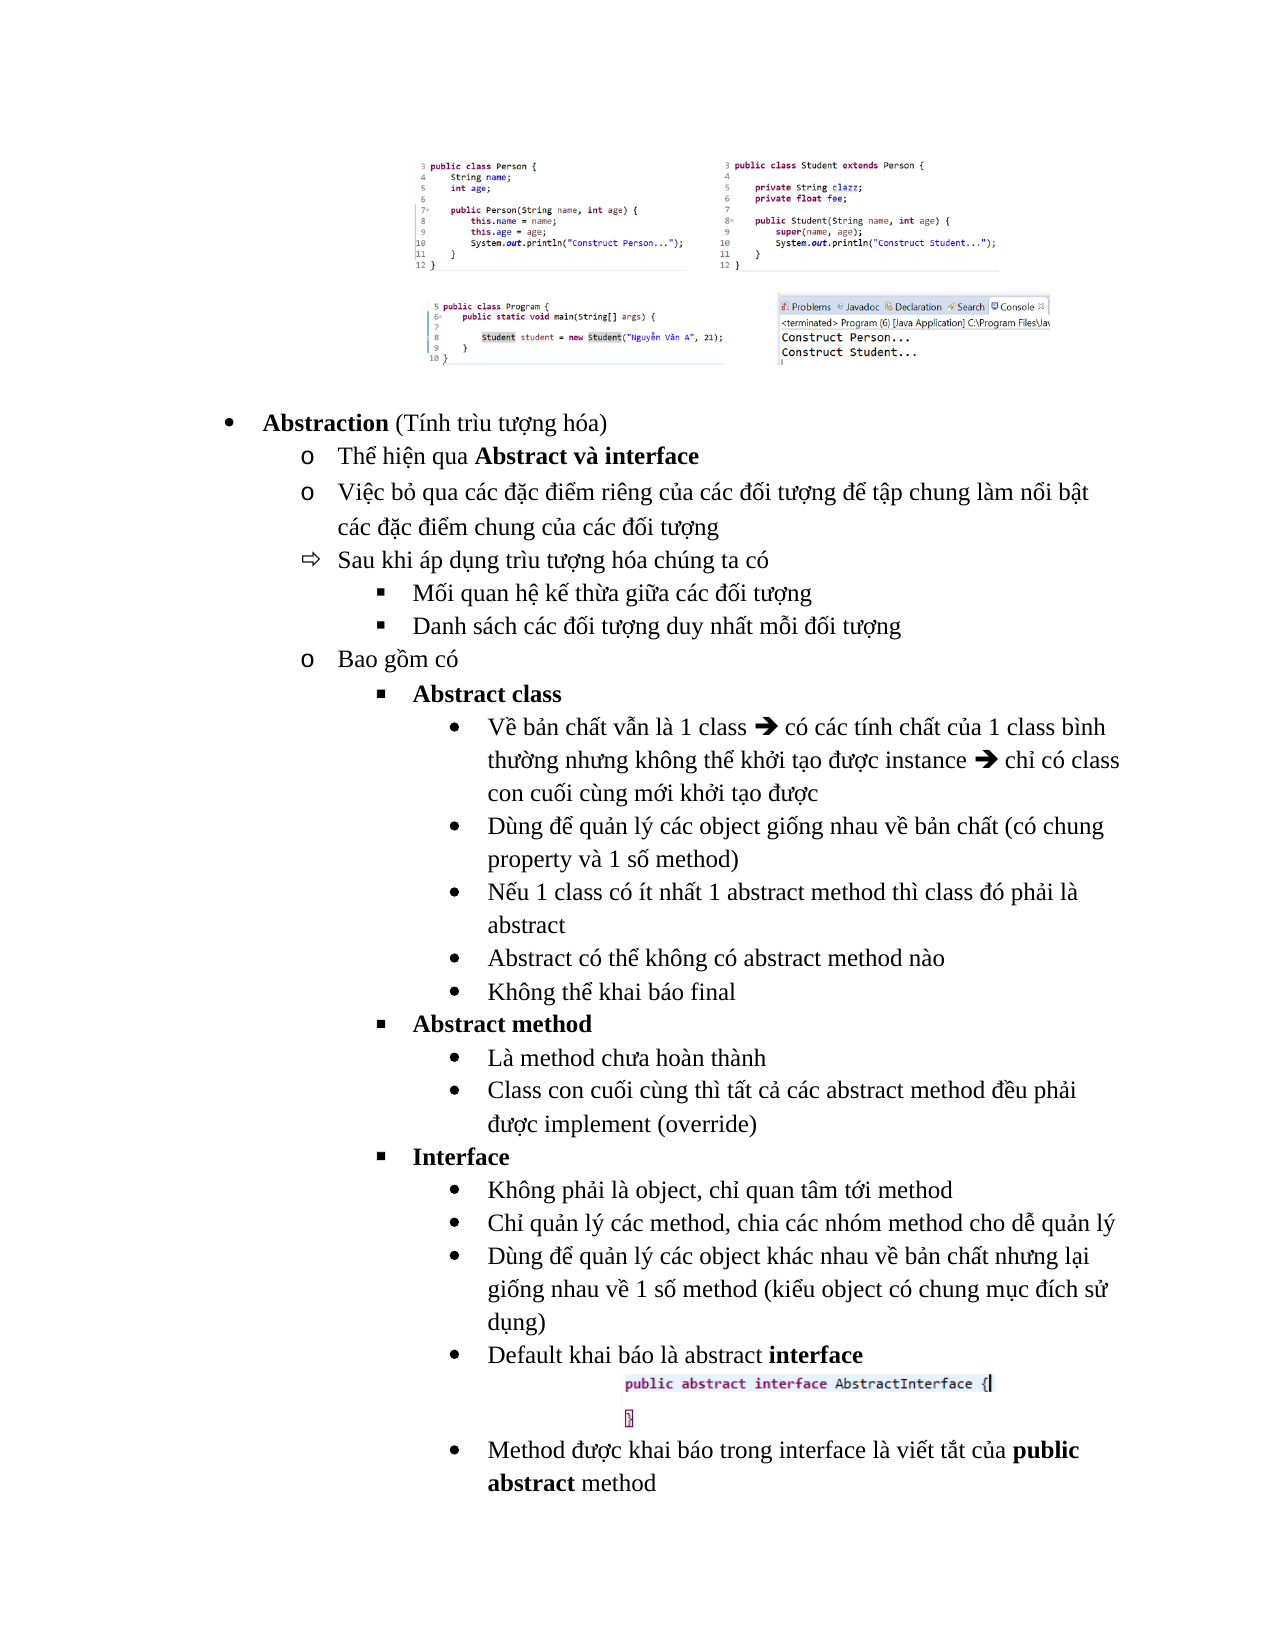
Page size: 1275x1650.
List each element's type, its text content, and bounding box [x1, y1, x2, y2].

list Dùng để quản lý các object khác nhau về bản chất nhưng lại giống nhau về 1 số method (kiểu object có chung mục đích sử dụng) [450, 1241, 1125, 1336]
list Là method chưa hoàn thành [450, 1043, 1125, 1071]
list Abstract method [375, 1009, 1125, 1038]
list Class con cuối cùng thì tất cả các abstract method đều phải được implement (override) [450, 1076, 1125, 1137]
list Abstraction (Tính trìu tượng hóa) [225, 408, 1125, 437]
list Abstract có thể không có abstract method nào [450, 943, 1125, 972]
list Chỉ quản lý các method, chia các nhóm method cho dễ quản lý [450, 1208, 1125, 1236]
list Về bản chất vẫn là 1 class có các tính chất của 1 class bình thường nhưng không thể khởi tạo được instance chỉ có class con cuối cùng mới khởi tạo được [450, 712, 1125, 807]
list Việc bỏ qua các đặc điểm riêng của các đối tượng để tập chung làm nổi bật các đặc điểm chung của các đối tượng [300, 477, 1125, 541]
list Interface [375, 1142, 1125, 1170]
list Default khai báo là abstract interface [450, 1340, 1125, 1368]
list Nếu 1 class có ít nhất 1 abstract method thì class đó phải là abstract [450, 877, 1125, 939]
list Không phải là object, chỉ quan tâm tới method [450, 1175, 1125, 1203]
list Không thể khai báo final [450, 977, 1125, 1005]
picture [408, 150, 1055, 372]
list Dùng để quản lý các object giống nhau về bản chất (có chung property và 1 số method) [450, 811, 1125, 873]
list Mối quan hệ kế thừa giữa các đối tượng [375, 578, 1125, 607]
list Abstract class [375, 679, 1125, 708]
list Bao gồm có [300, 644, 1125, 675]
list Thể hiện qua Abstract và interface [300, 441, 1125, 472]
list Method được khai báo trong interface là viết tắt của public abstract method [450, 1435, 1125, 1497]
list Sau khi áp dụng trìu tượng hóa chúng ta có [300, 545, 1125, 574]
list Danh sách các đối tượng duy nhất mỗi đối tượng [375, 611, 1125, 640]
picture [617, 1372, 996, 1432]
